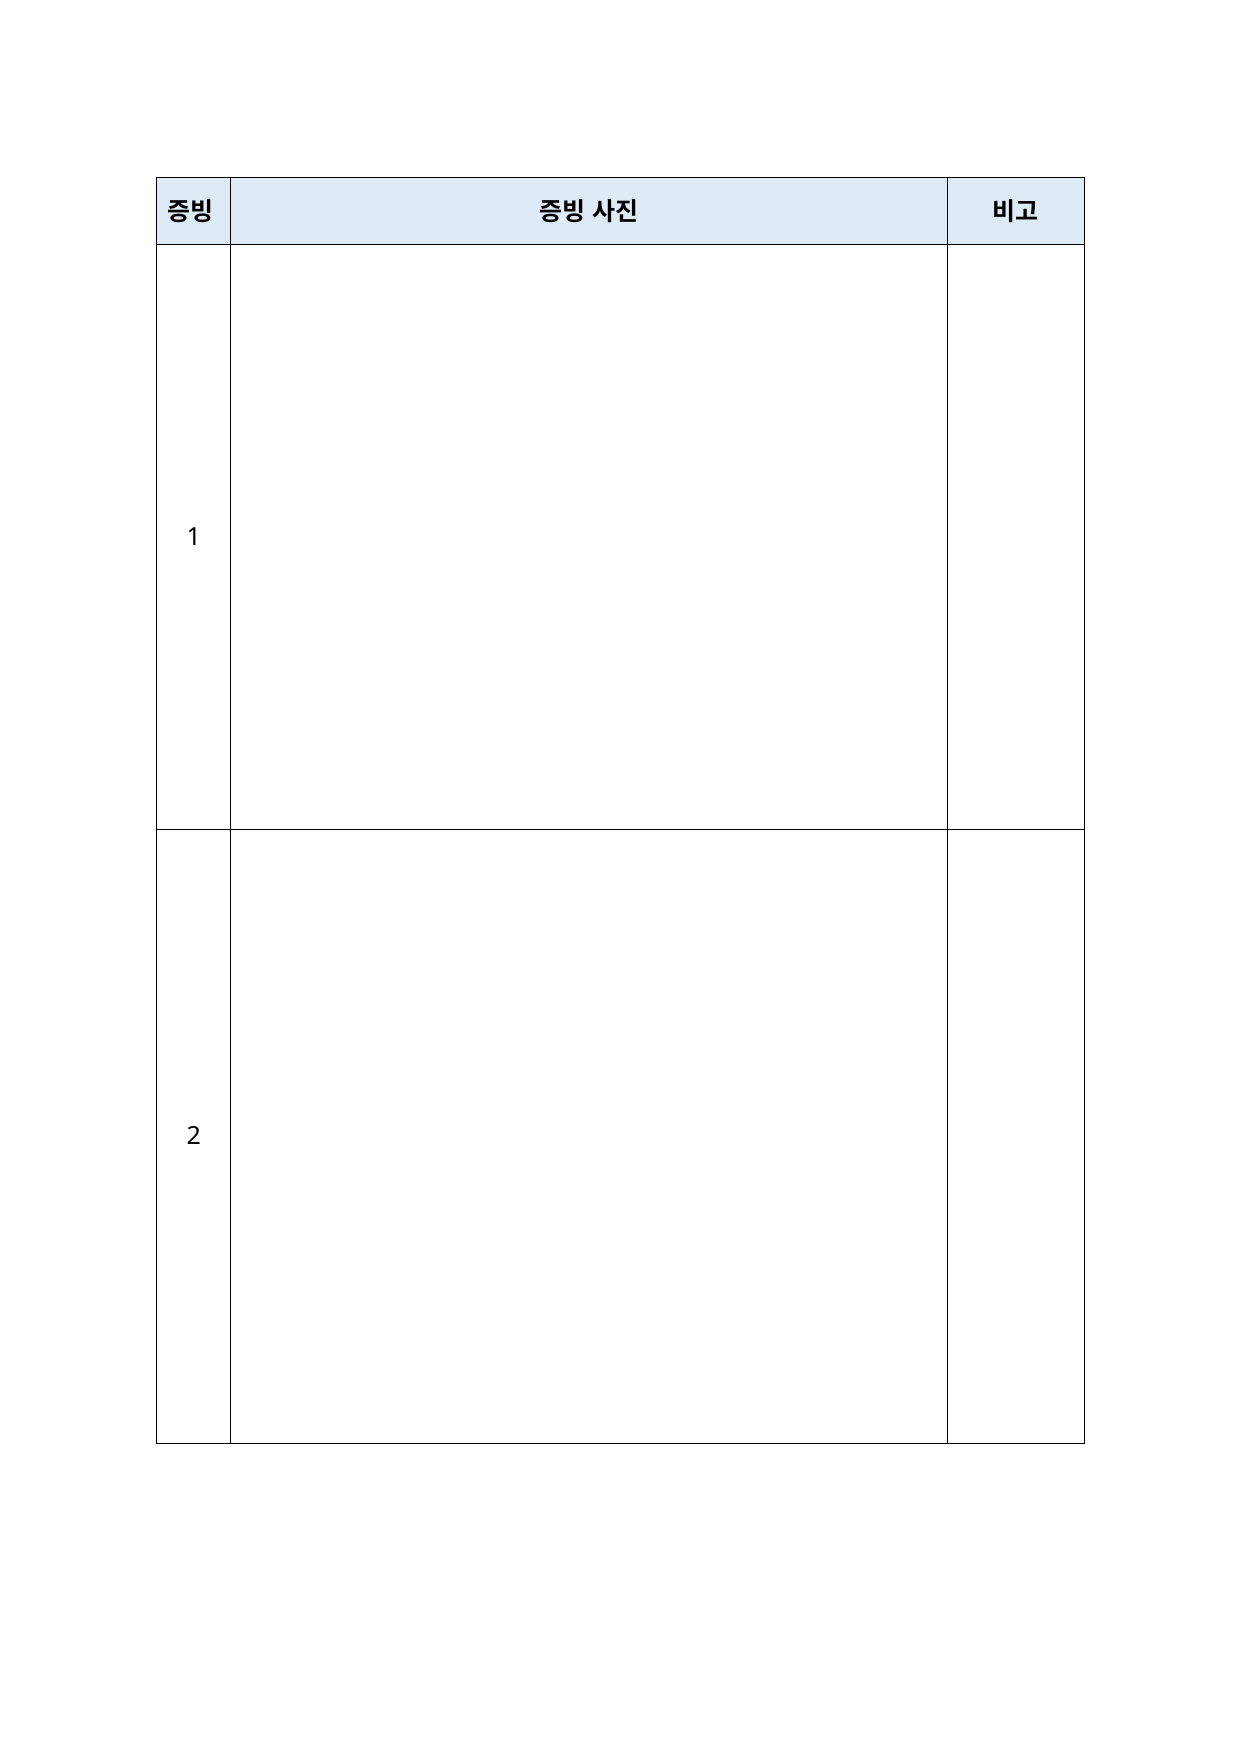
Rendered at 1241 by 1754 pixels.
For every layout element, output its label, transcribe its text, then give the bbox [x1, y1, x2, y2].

table_header 증빙 [157, 178, 230, 244]
table_cell [231, 830, 947, 1443]
table_header 비고 [948, 178, 1084, 244]
table_cell 2 [157, 830, 230, 1443]
table_cell [948, 830, 1084, 1443]
table_cell [948, 245, 1084, 829]
table_header 증빙 사진 [231, 178, 947, 244]
table_cell 1 [157, 245, 230, 829]
table_cell [231, 245, 947, 829]
